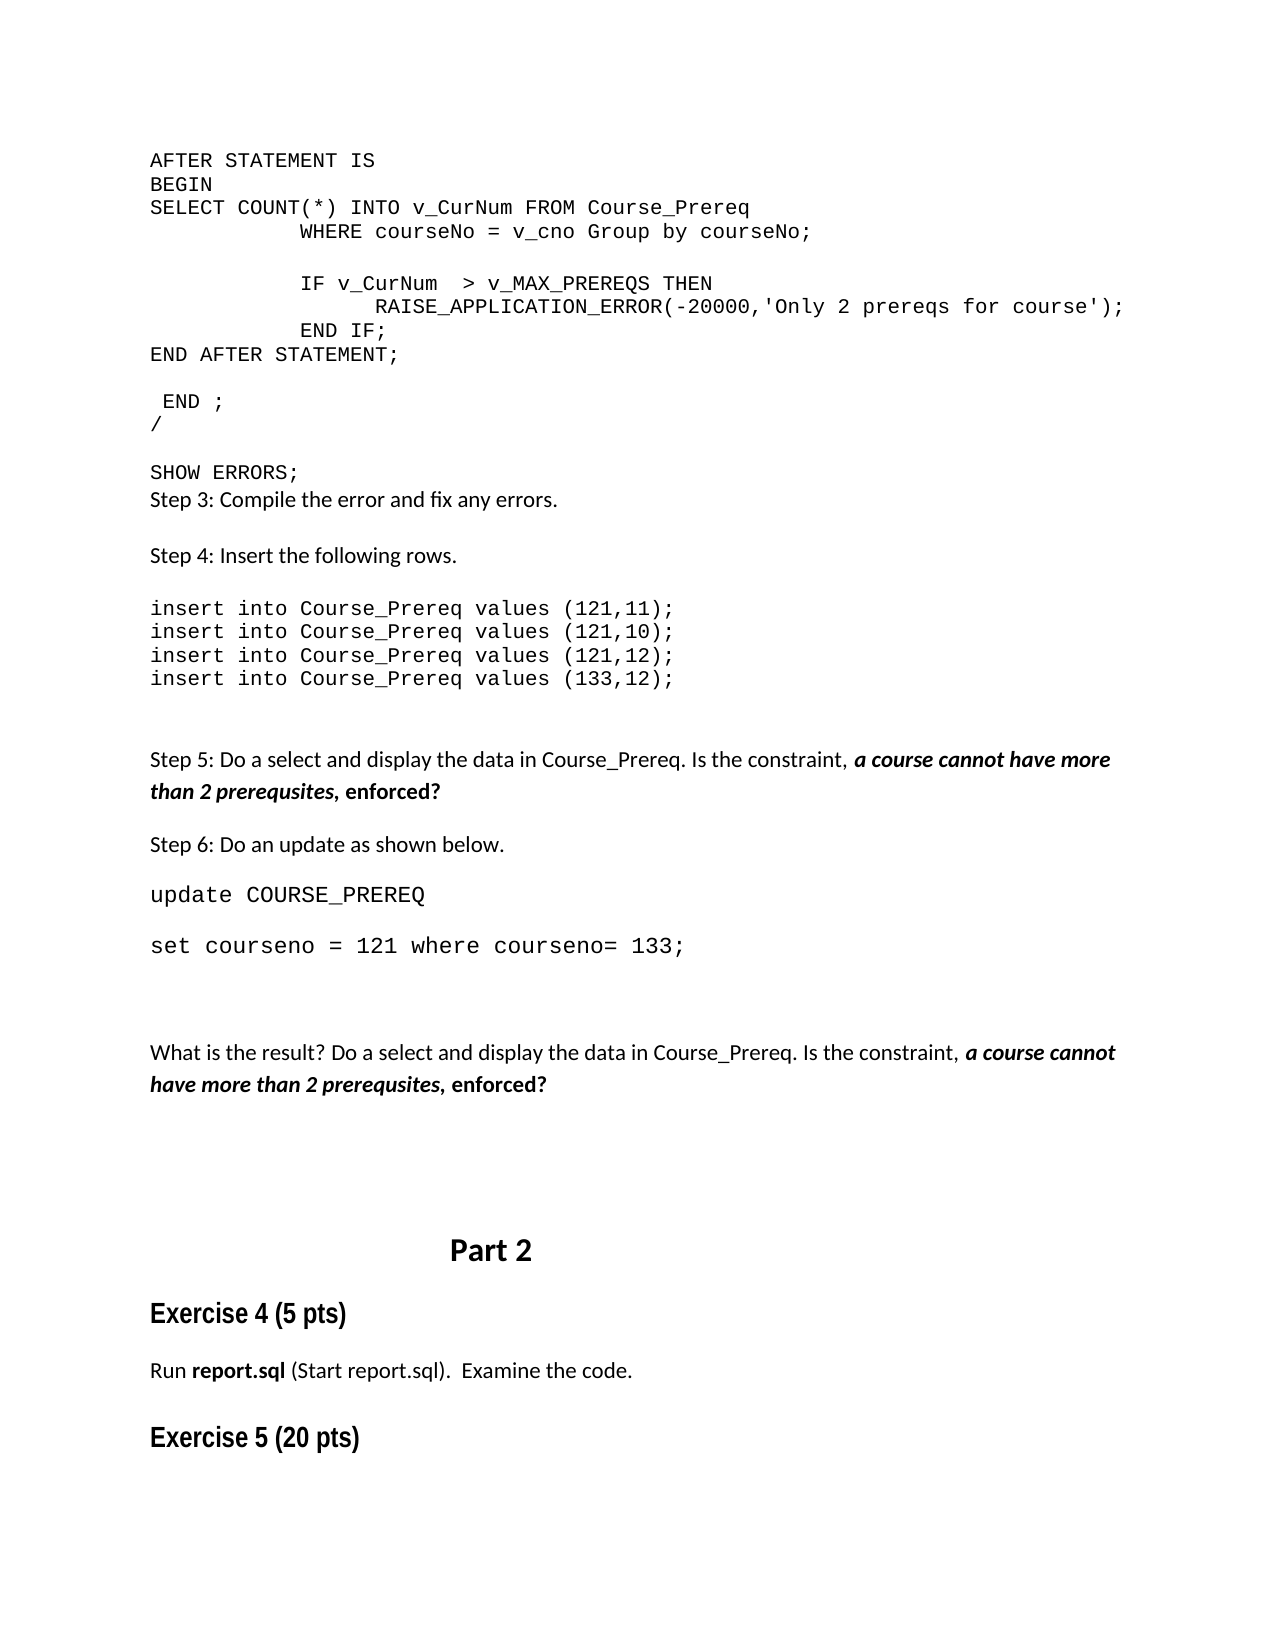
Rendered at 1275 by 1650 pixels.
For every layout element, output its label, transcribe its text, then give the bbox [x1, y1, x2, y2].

text / [150, 414, 1125, 438]
text insert into Course_Prereq values (121,11); [150, 597, 1125, 621]
text RAISE_APPLICATION_ERROR(-20000,'Only 2 prereqs for course'); [150, 296, 1125, 320]
text insert into Course_Prereq values (121,10); [150, 621, 1125, 645]
text update COURSE_PREREQ [150, 883, 1125, 909]
text Exercise 4 (5 pts) [150, 1296, 1125, 1330]
text Run report.sql (Start report.sql). Examine the code. [150, 1356, 1125, 1384]
text AFTER STATEMENT IS [150, 150, 1125, 174]
text BEGIN [150, 174, 1125, 197]
text IF v_CurNum > v_MAX_PREREQS THEN [150, 273, 1125, 296]
text set courseno = 121 where courseno= 133; [150, 934, 1125, 960]
text insert into Course_Prereq values (133,12); [150, 668, 1125, 692]
text END ; [150, 391, 1125, 414]
text Step 4: Insert the following rows. [150, 541, 1125, 569]
text WHERE courseNo = v_cno Group by courseNo; [150, 221, 1125, 244]
text Step 3: Compile the error and fix any errors. [150, 485, 1125, 513]
text Step 5: Do a select and display the data in Course_Prereq. Is the constraint, a course cannot have more than 2 prerequsites, enforced? [150, 745, 1125, 805]
text Exercise 5 (20 pts) [150, 1420, 1125, 1453]
text SHOW ERRORS; [150, 462, 1125, 485]
text END IF; [150, 320, 1125, 343]
text Step 6: Do an update as shown below. [150, 830, 1125, 858]
text insert into Course_Prereq values (121,12); [150, 645, 1125, 668]
text SELECT COUNT(*) INTO v_CurNum FROM Course_Prereq [150, 197, 1125, 221]
text What is the result? Do a select and display the data in Course_Prereq. Is the constraint, a course cannot have more than 2 prerequsites, enforced? [150, 1038, 1125, 1098]
text Part 2 [150, 1229, 1125, 1269]
text END AFTER STATEMENT; [150, 343, 1125, 367]
